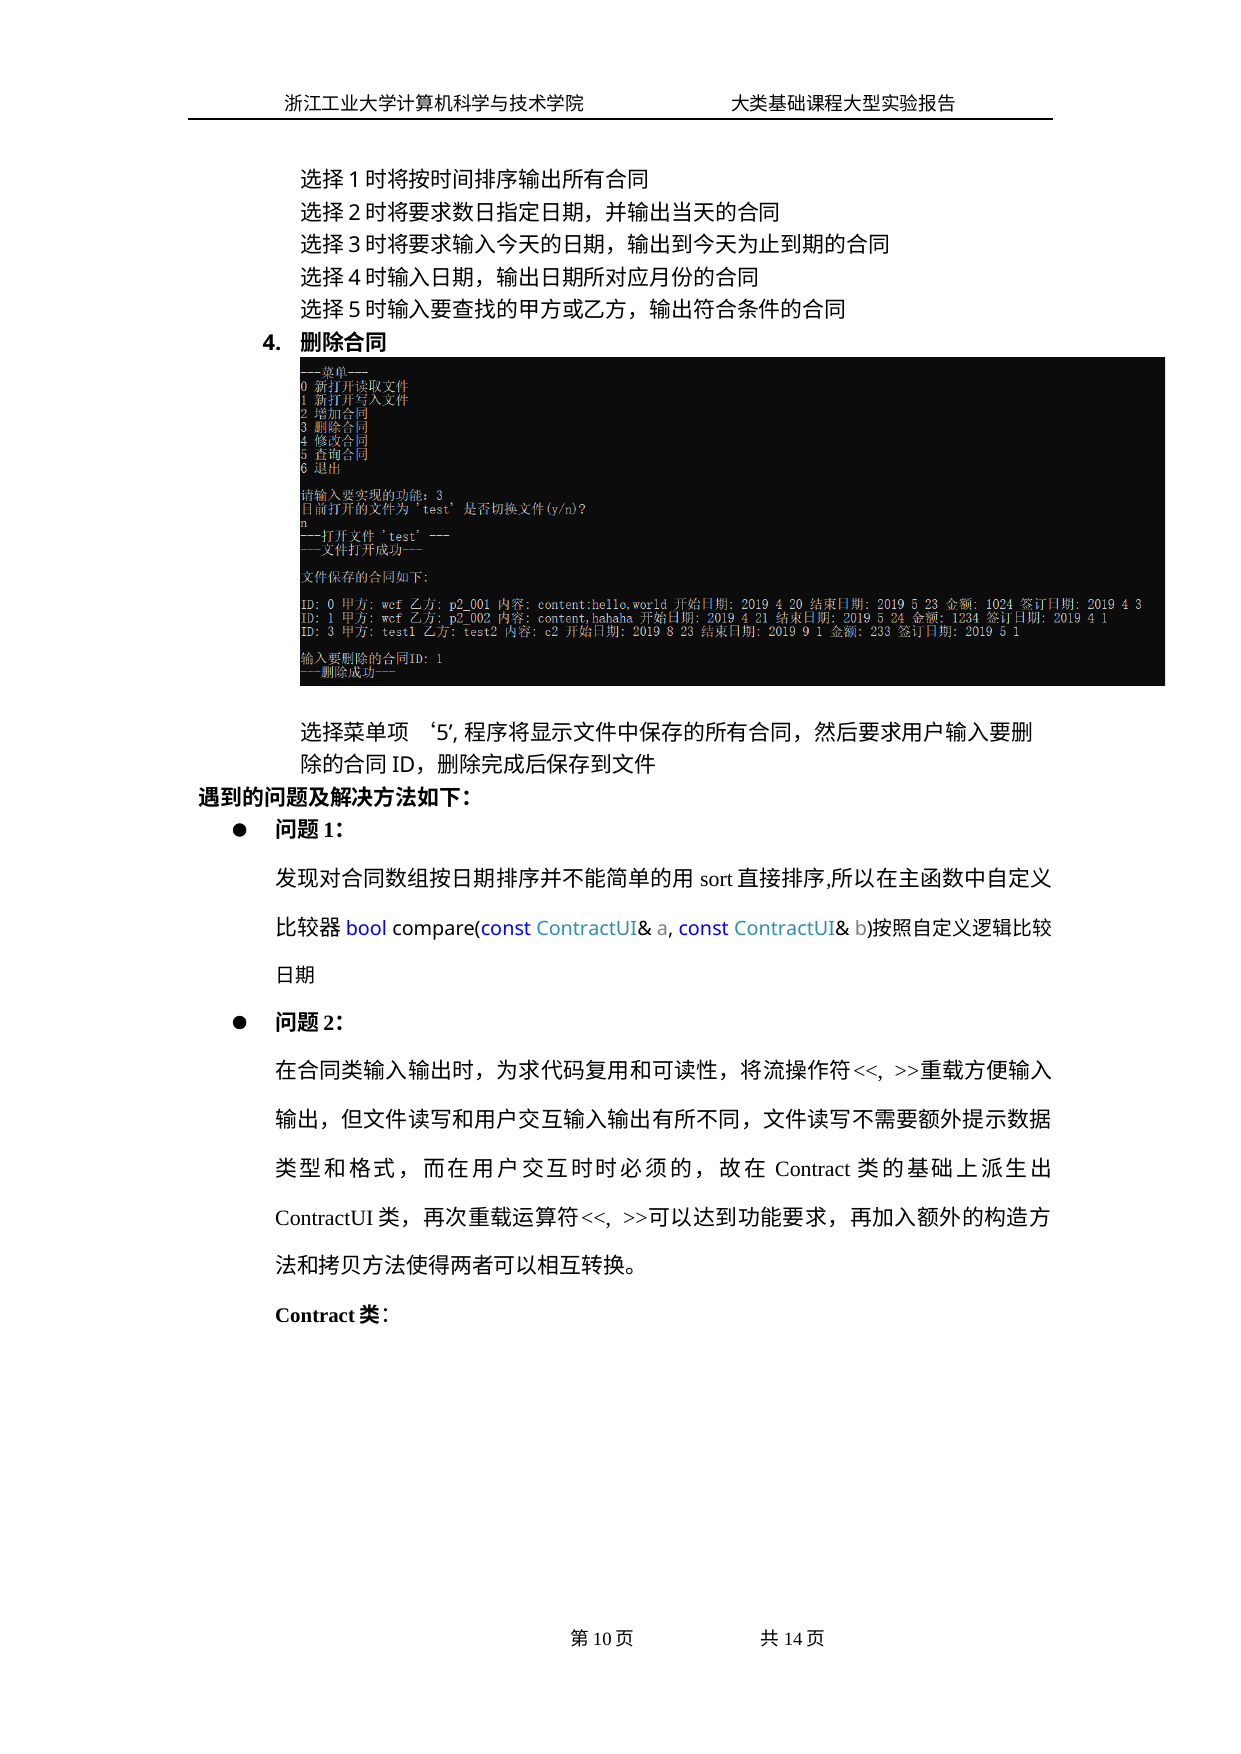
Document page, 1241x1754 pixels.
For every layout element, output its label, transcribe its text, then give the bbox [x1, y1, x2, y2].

list 问题1： [231, 812, 1053, 844]
text 在合同类输入输出时，为求代码复用和可读性，将流操作符<<, >>重载方便输入输出，但文件读写和用户交互输入输出有所不同，文件读写不需要额外提示数据类型和格式，而在用户交互时时必须的，故在Contract类的基础上派生出ContractUI类，再次重载运算符<<, >>可以达到功能要求，再加入额外的构造方法和拷贝方法使得两者可以相互转换。 [275, 1053, 1053, 1280]
text 选择菜单项 ‘5’, 程序将显示文件中保存的所有合同，然后要求用户输入要删除的合同ID，删除完成后保存到文件 [300, 714, 1053, 779]
list 问题2： [231, 1004, 1053, 1037]
text Contract类： [275, 1296, 1053, 1329]
text 选择2时将要求数日指定日期，并输出当天的合同 [300, 194, 1053, 227]
text 发现对合同数组按日期排序并不能简单的用sort直接排序,所以在主函数中自定义比较器bool compare(const ContractUI& a, const ContractUI& b)按照自定义逻辑比较日期 [275, 860, 1053, 990]
picture [300, 357, 1166, 686]
list 删除合同 [262, 324, 1053, 357]
text 遇到的问题及解决方法如下： [187, 779, 1053, 812]
text 选择1时将按时间排序输出所有合同 [300, 162, 1053, 194]
text 选择4时输入日期，输出日期所对应月份的合同 [300, 259, 1053, 292]
text 选择5时输入要查找的甲方或乙方，输出符合条件的合同 [300, 292, 1053, 324]
text 选择3时将要求输入今天的日期，输出到今天为止到期的合同 [300, 227, 1053, 259]
